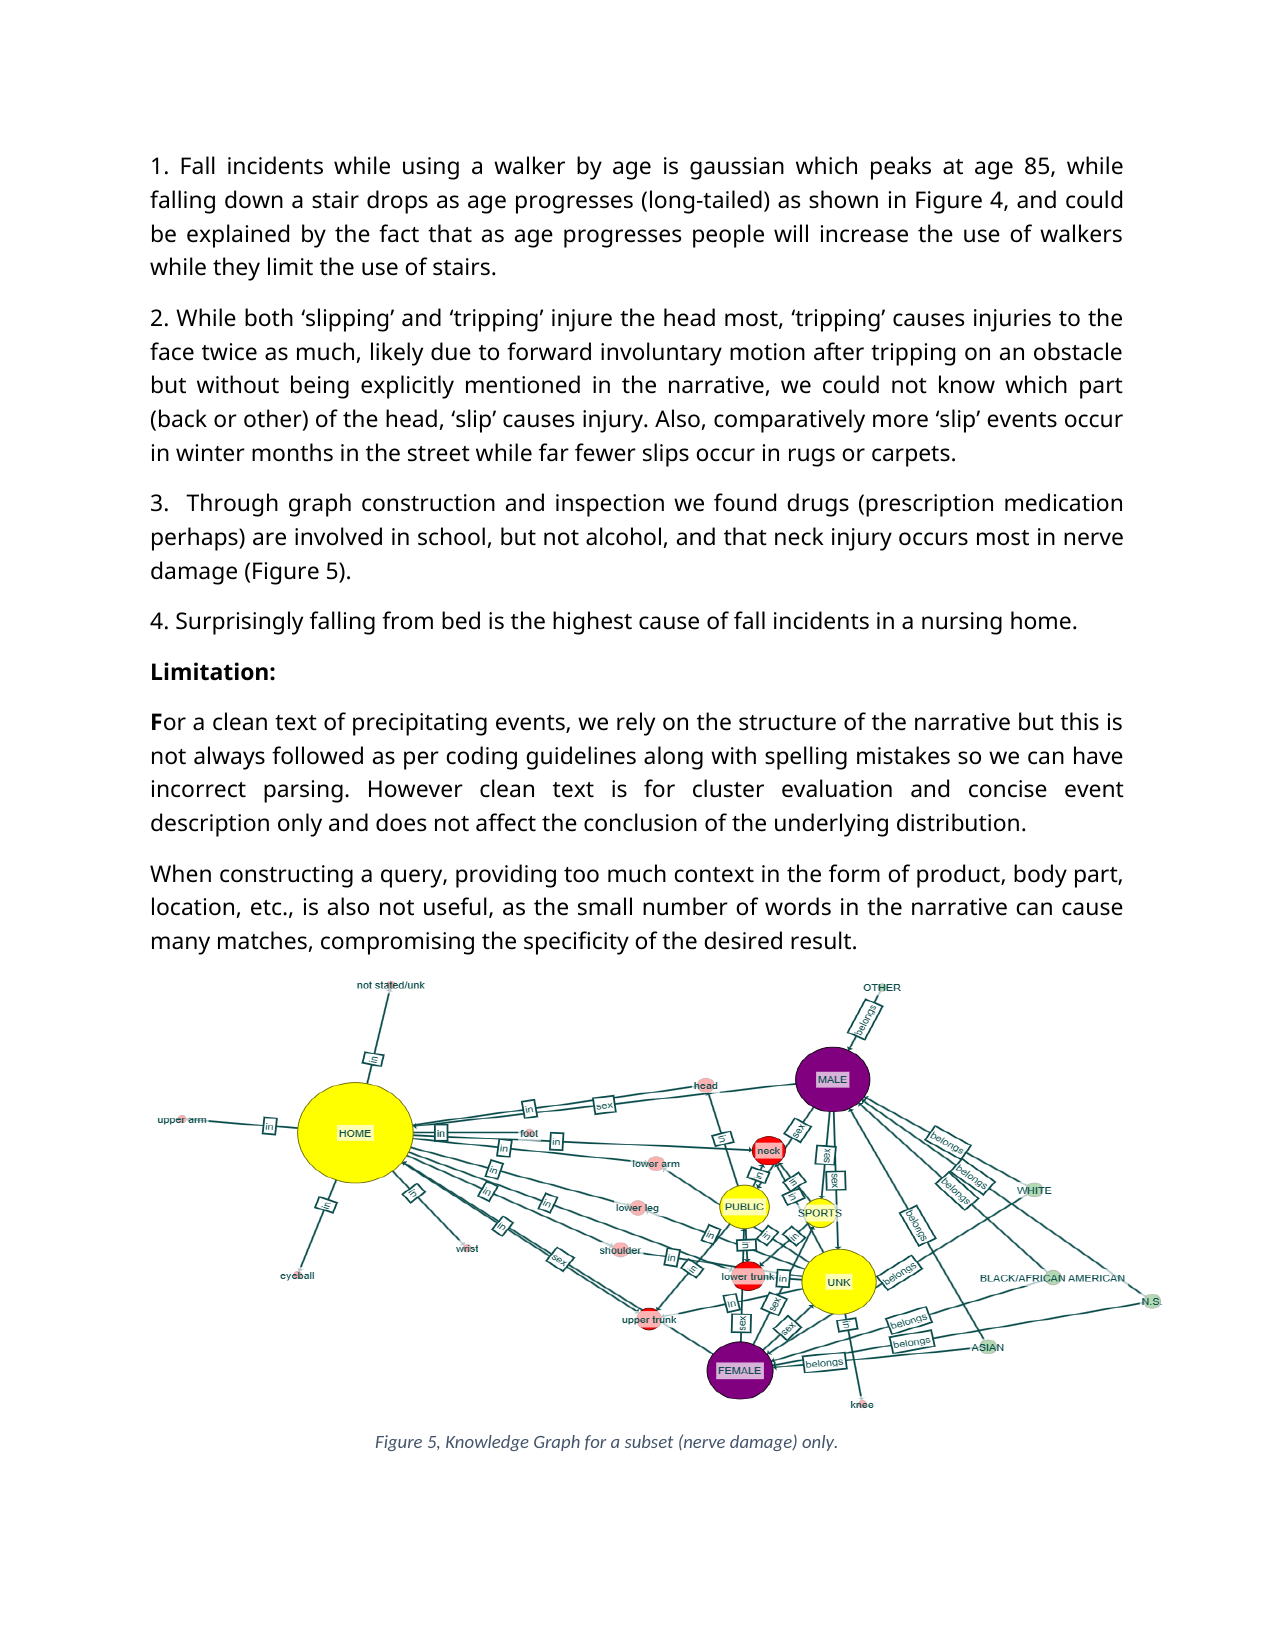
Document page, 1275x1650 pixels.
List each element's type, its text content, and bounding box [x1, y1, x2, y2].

text When constructing a query, providing too much context in the form of product, body part, location, etc., is also not useful, as the small number of words in the narrative can cause many matches, compromising the specificity of the desired result. [150, 857, 1125, 956]
text 1. Fall incidents while using a walker by age is gaussian which peaks at age 85, while falling down a stair drops as age progresses (long-tailed) as shown in Figure 4, and could be explained by the fact that as age progresses people will increase the use of walkers while they limit the use of stairs. [150, 150, 1125, 282]
picture [150, 975, 1167, 1412]
text 2. While both ‘slipping’ and ‘tripping’ injure the head most, ‘tripping’ causes injuries to the face twice as much, likely due to forward involuntary motion after tripping on an obstacle but without being explicitly mentioned in the narrative, we could not know which part (back or other) of the head, ‘slip’ causes injury. Also, comparatively more ‘slip’ events occur in winter months in the street while far fewer slips occur in rugs or carpets. [150, 302, 1125, 468]
text Limitation: [150, 655, 1125, 687]
text 4. Surprisingly falling from bed is the highest cause of fall incidents in a nursing home. [150, 605, 1125, 636]
text For a clean text of precipitating events, we rely on the structure of the narrative but this is not always followed as per coding guidelines along with spelling mistakes so we can have incorrect parsing. However clean text is for cluster evaluation and concise event description only and does not affect the conclusion of the underlying distribution. [150, 706, 1125, 838]
text 3. Through graph construction and inspection we found drugs (prescription medication perhaps) are involved in school, but not alcohol, and that neck injury occurs most in nerve damage (Figure 5). [150, 487, 1125, 586]
